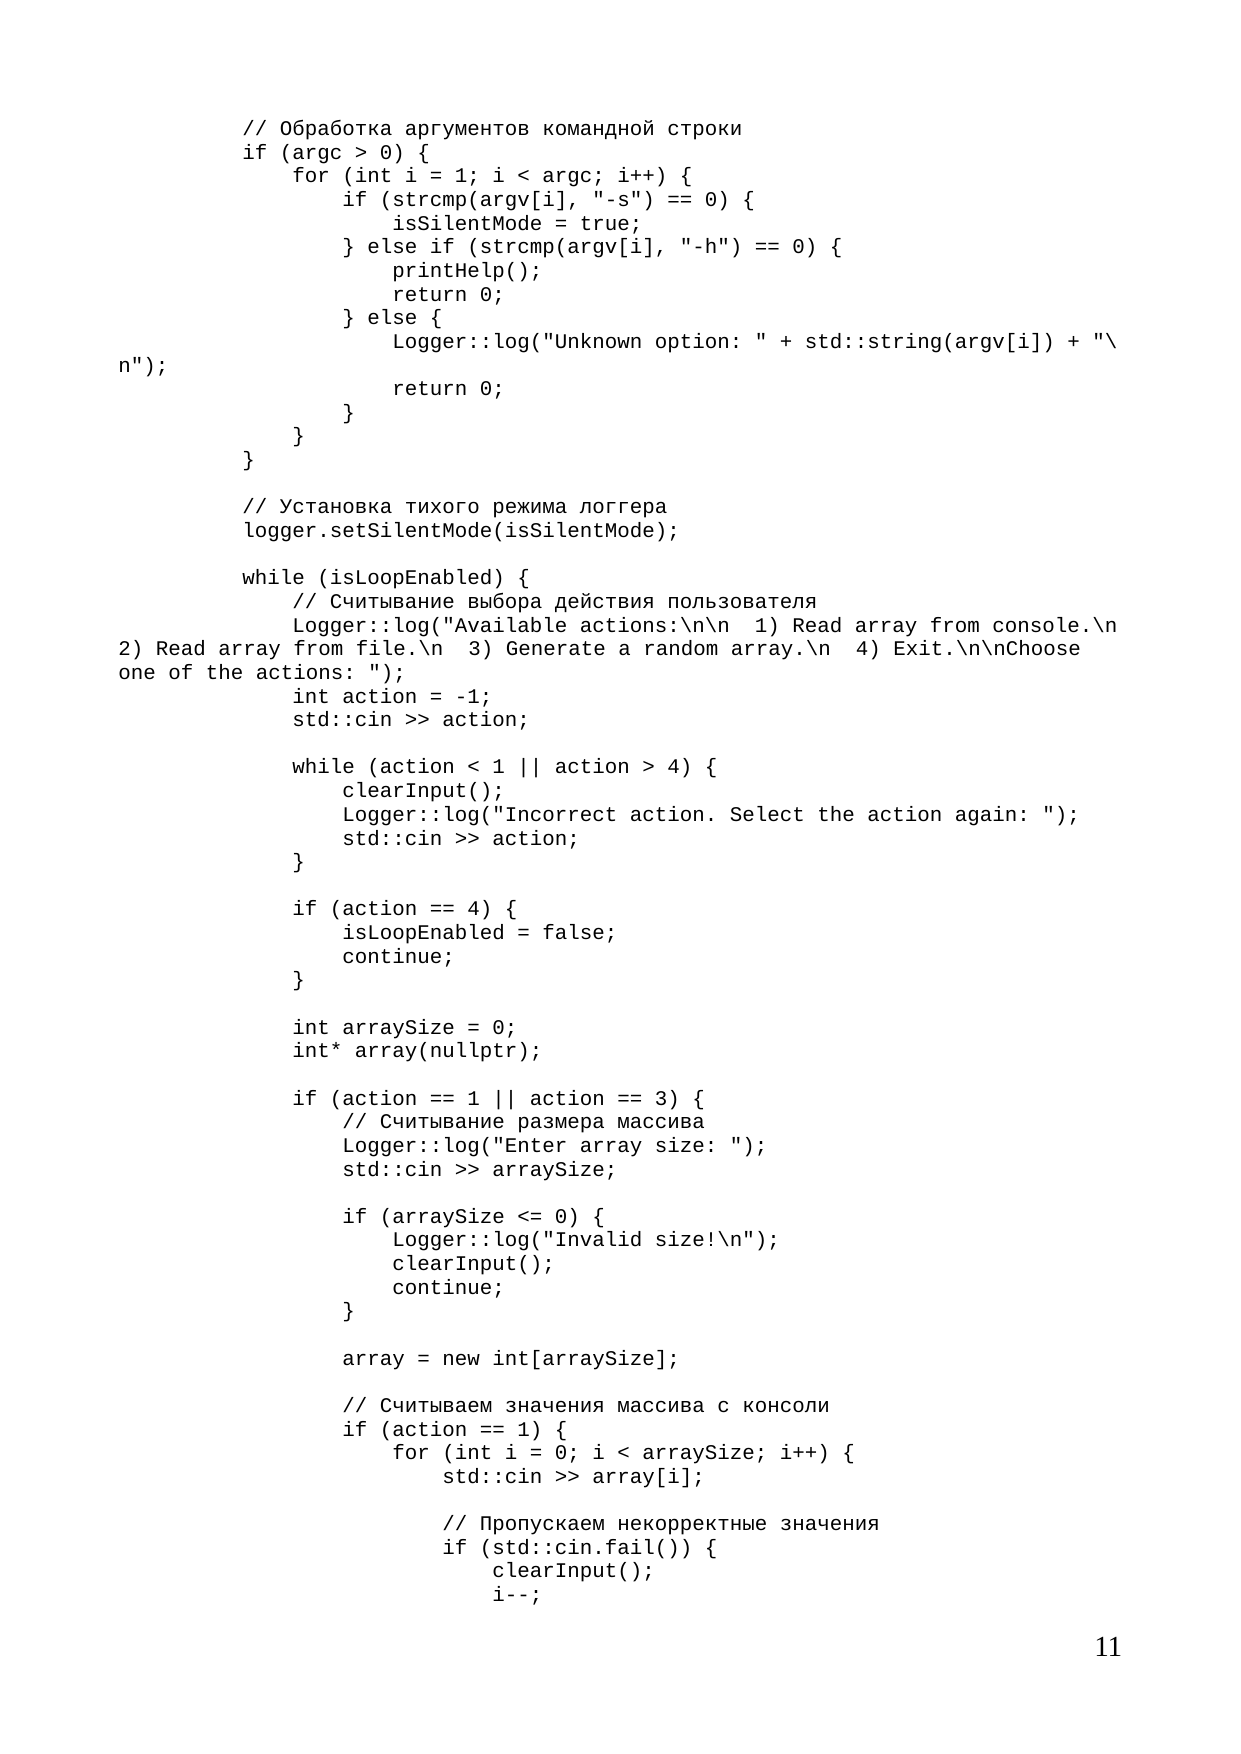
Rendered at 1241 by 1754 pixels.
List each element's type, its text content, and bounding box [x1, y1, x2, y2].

text logger.setSilentMode(isSilentMode); [118, 520, 1122, 544]
text isLoopEnabled = false; [118, 922, 1122, 946]
text } [118, 402, 1122, 426]
text i--; [118, 1584, 1122, 1608]
text if (action == 1 || action == 3) { [118, 1088, 1122, 1111]
text int* array(nullptr); [118, 1040, 1122, 1064]
text Logger::log("Invalid size!\n"); [118, 1229, 1122, 1253]
text Logger::log("Available actions:\n\n 1) Read array from console.\n 2) Read array from file.\n 3) Generate a random array.\n 4) Exit.\n\nChoose one of the actions: "); [118, 615, 1122, 686]
text int action = -1; [118, 686, 1122, 709]
text while (isLoopEnabled) { [118, 567, 1122, 591]
text // Пропускаем некорректные значения [118, 1513, 1122, 1537]
text } else { [118, 307, 1122, 331]
text if (action == 4) { [118, 898, 1122, 922]
text // Считывание размера массива [118, 1111, 1122, 1135]
text // Считывание выбора действия пользователя [118, 591, 1122, 615]
text return 0; [118, 284, 1122, 307]
text } [118, 1300, 1122, 1324]
text array = new int[arraySize]; [118, 1348, 1122, 1371]
text if (action == 1) { [118, 1419, 1122, 1442]
text Logger::log("Unknown option: " + std::string(argv[i]) + "\n"); [118, 331, 1122, 378]
text int arraySize = 0; [118, 1017, 1122, 1040]
text return 0; [118, 378, 1122, 402]
text } [118, 449, 1122, 473]
text } else if (strcmp(argv[i], "-h") == 0) { [118, 236, 1122, 260]
text // Обработка аргументов командной строки [118, 118, 1122, 142]
text std::cin >> array[i]; [118, 1466, 1122, 1489]
text while (action < 1 || action > 4) { [118, 757, 1122, 780]
text } [118, 969, 1122, 993]
text if (arraySize <= 0) { [118, 1206, 1122, 1229]
text } [118, 426, 1122, 449]
text // Считываем значения массива с консоли [118, 1395, 1122, 1419]
text for (int i = 0; i < arraySize; i++) { [118, 1442, 1122, 1466]
text // Установка тихого режима логгера [118, 496, 1122, 520]
text if (argc > 0) { [118, 142, 1122, 165]
text if (strcmp(argv[i], "-s") == 0) { [118, 189, 1122, 213]
text for (int i = 1; i < argc; i++) { [118, 165, 1122, 189]
text std::cin >> action; [118, 827, 1122, 851]
text Logger::log("Incorrect action. Select the action again: "); [118, 804, 1122, 827]
text } [118, 851, 1122, 875]
text clearInput(); [118, 1253, 1122, 1277]
text Logger::log("Enter array size: "); [118, 1135, 1122, 1158]
text std::cin >> arraySize; [118, 1158, 1122, 1182]
text isSilentMode = true; [118, 213, 1122, 236]
text printHelp(); [118, 260, 1122, 284]
text std::cin >> action; [118, 709, 1122, 733]
text continue; [118, 1277, 1122, 1300]
text clearInput(); [118, 780, 1122, 804]
text if (std::cin.fail()) { [118, 1537, 1122, 1561]
text continue; [118, 946, 1122, 969]
text clearInput(); [118, 1561, 1122, 1584]
